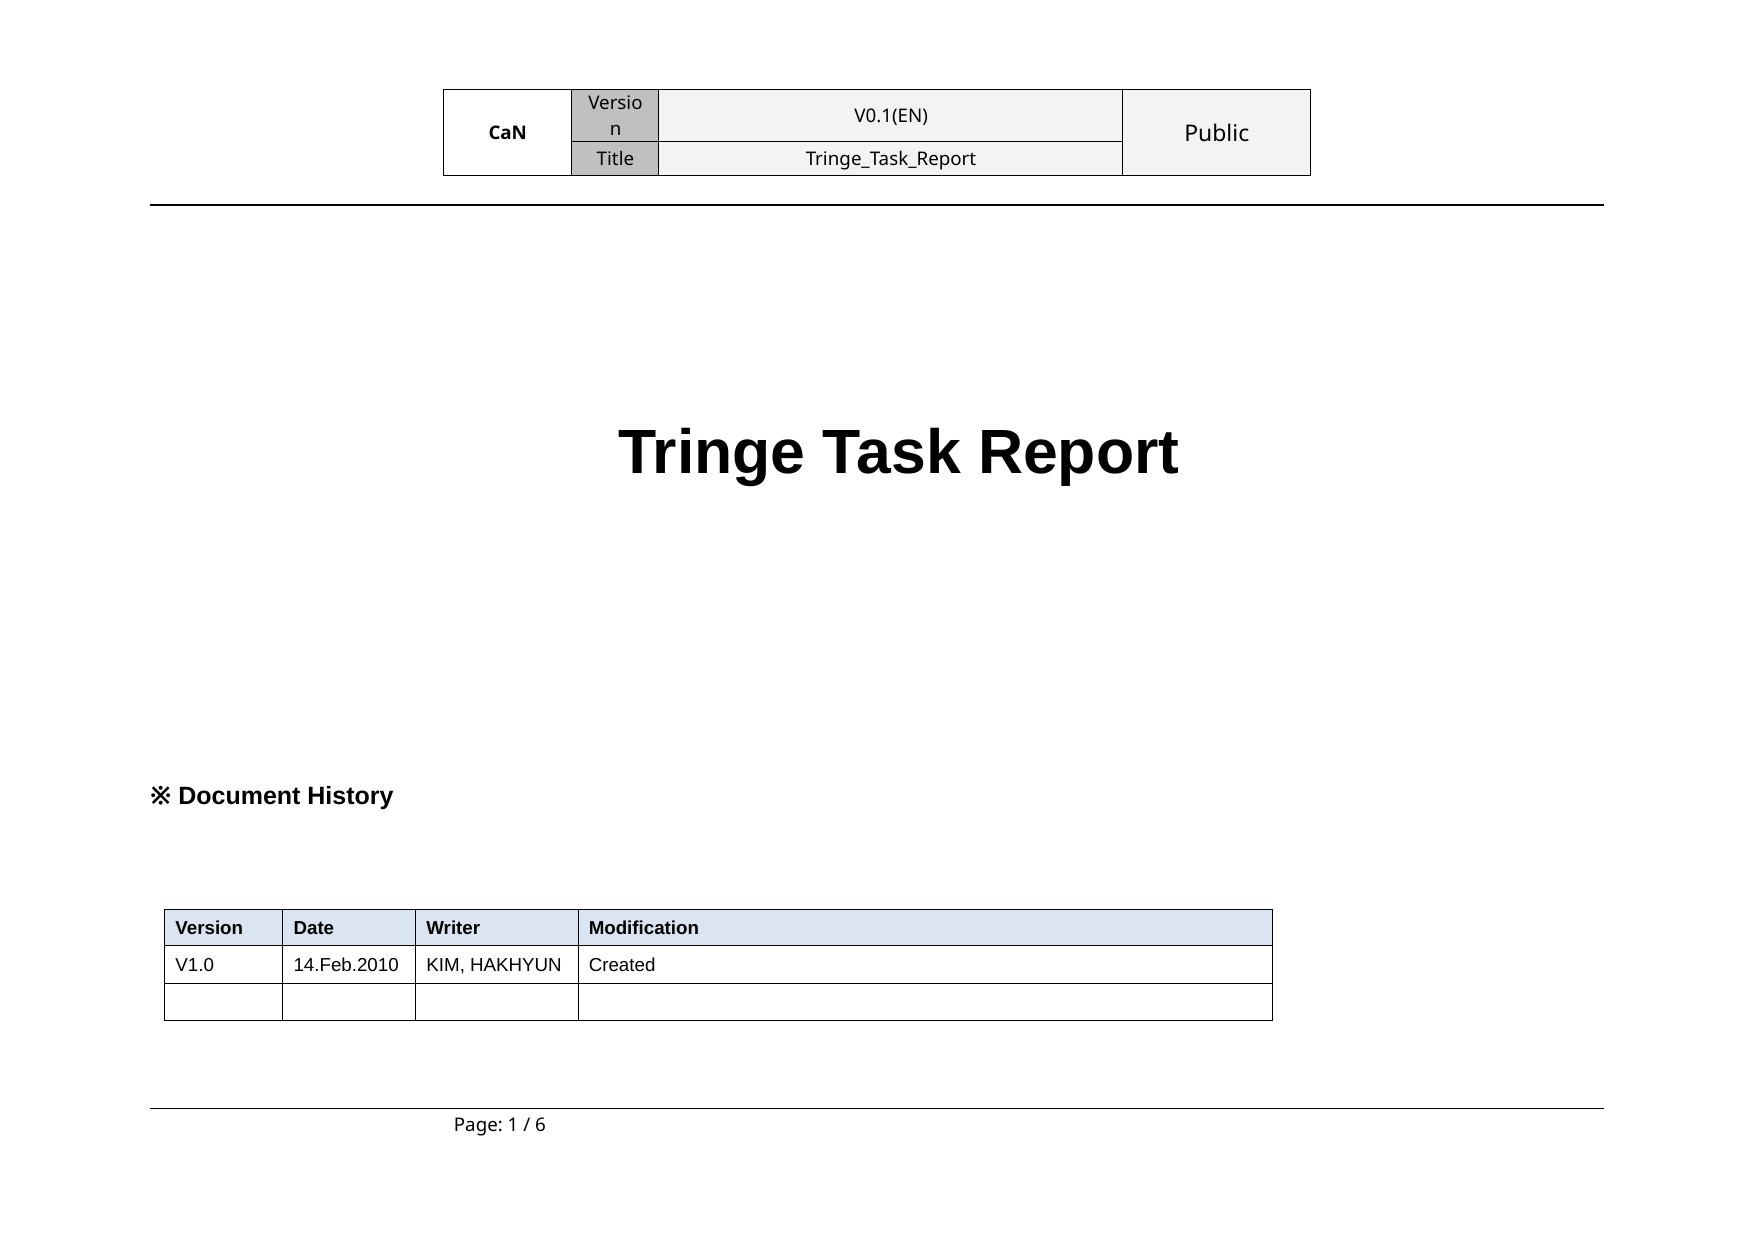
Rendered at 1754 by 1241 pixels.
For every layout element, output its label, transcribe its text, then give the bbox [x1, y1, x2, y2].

table_cell Created [579, 946, 1272, 983]
table_cell [165, 984, 282, 1020]
text Tringe Task Report [150, 402, 1604, 499]
table_header Writer [416, 910, 578, 945]
table_cell [416, 984, 578, 1020]
table_cell [579, 984, 1272, 1020]
table_cell [283, 984, 415, 1020]
table_cell 14.Feb.2010 [283, 946, 415, 983]
table_cell KIM, HAKHYUN [416, 946, 578, 983]
table_cell V1.0 [165, 946, 282, 983]
table_header Version [165, 910, 282, 945]
table_header Modification [579, 910, 1272, 945]
table_header Date [283, 910, 415, 945]
subtitle ※ Document History [150, 762, 1604, 827]
